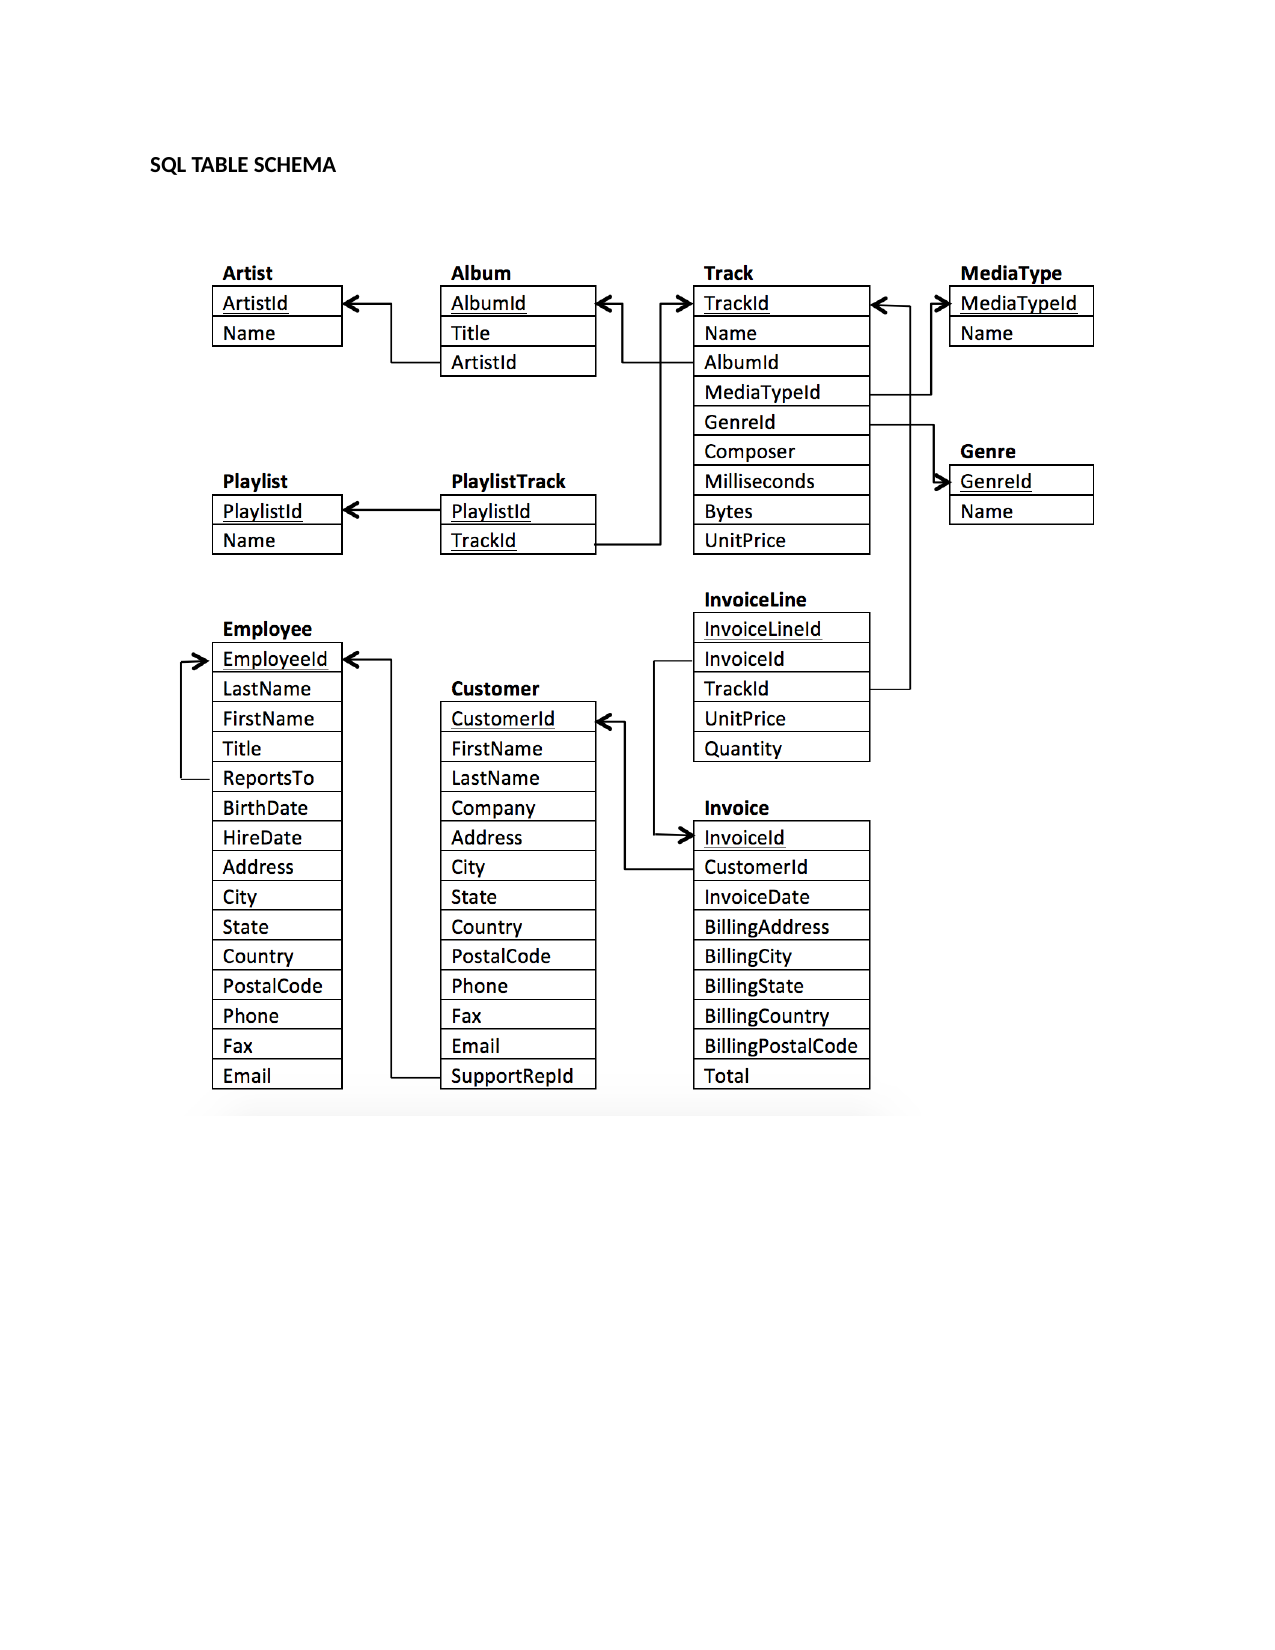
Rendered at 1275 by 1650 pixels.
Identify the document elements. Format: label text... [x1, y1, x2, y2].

picture [150, 243, 1125, 1116]
text SQL TABLE SCHEMA [150, 150, 1125, 178]
